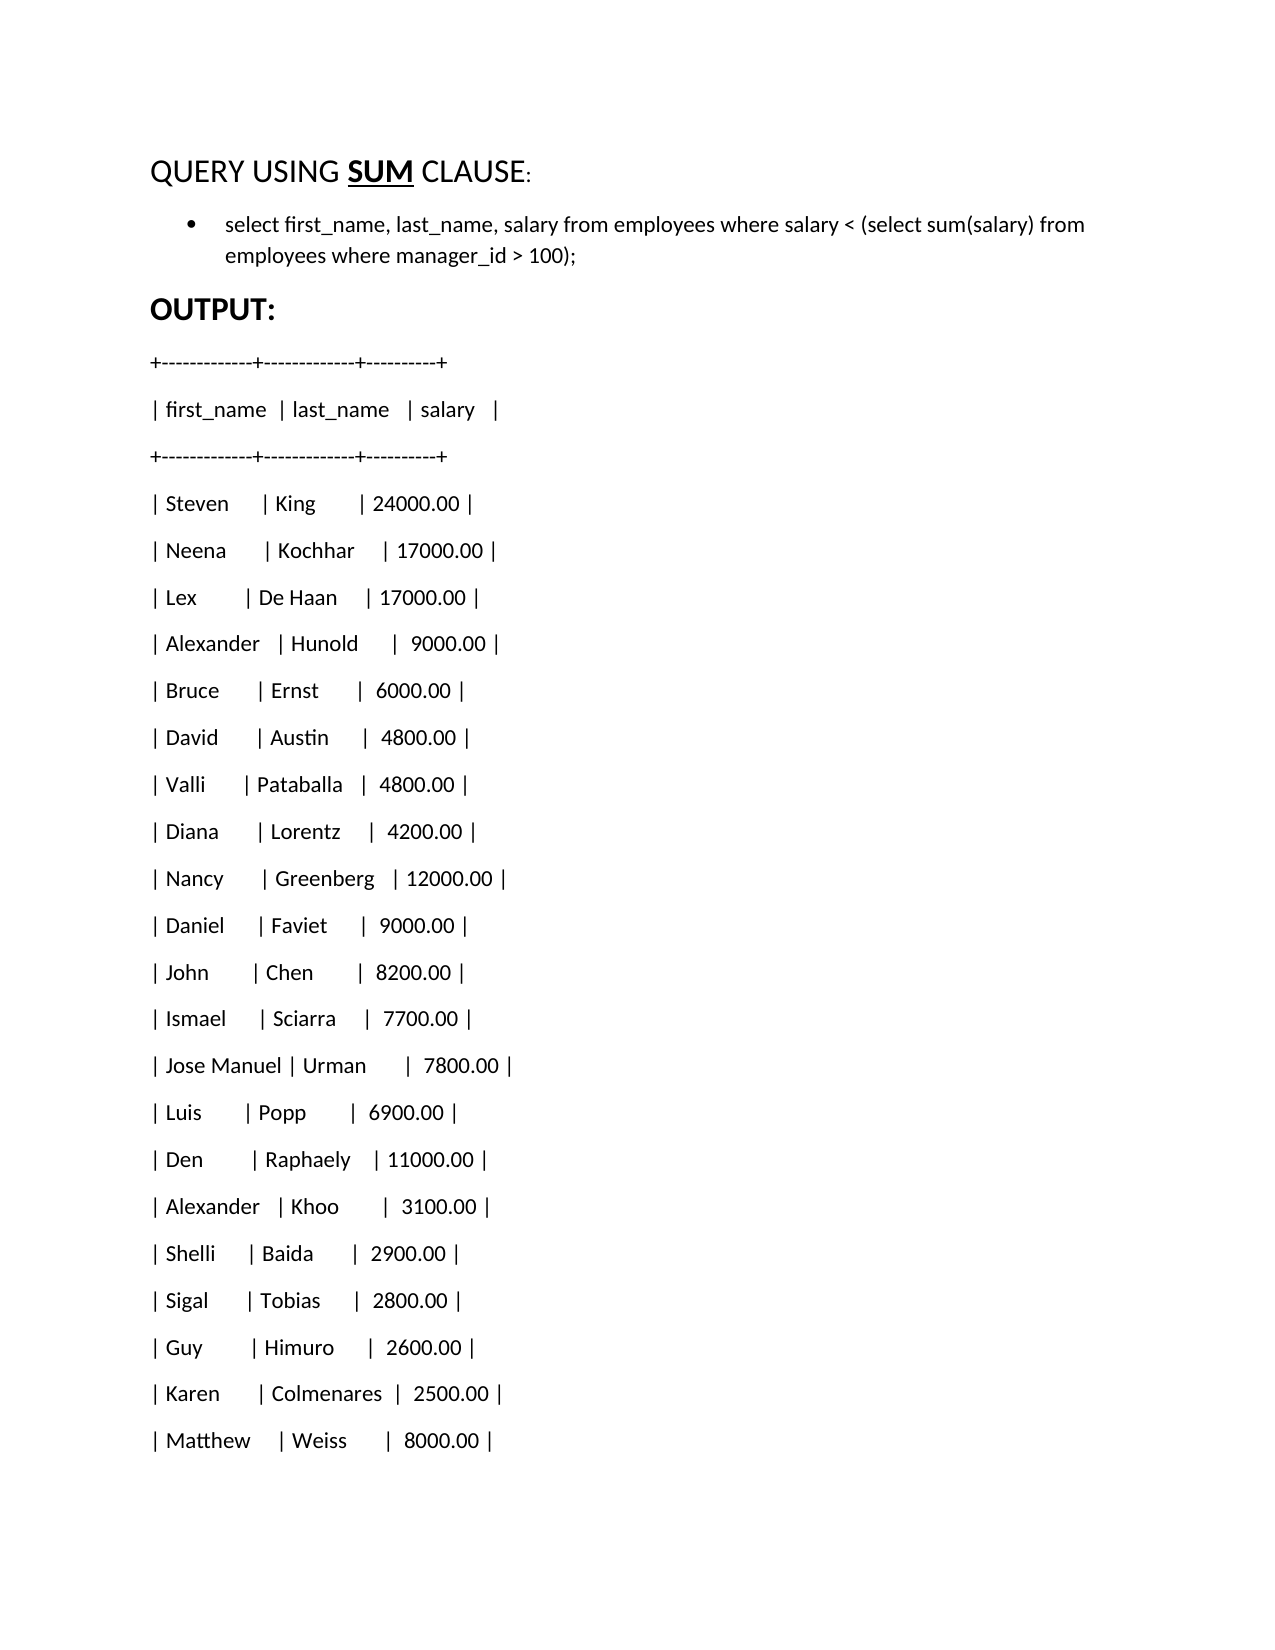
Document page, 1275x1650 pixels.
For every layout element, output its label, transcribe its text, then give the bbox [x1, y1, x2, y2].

text | Den | Raphaely | 11000.00 | [150, 1145, 1125, 1173]
text | Karen | Colmenares | 2500.00 | [150, 1379, 1125, 1408]
text | Jose Manuel | Urman | 7800.00 | [150, 1051, 1125, 1079]
text | Valli | Pataballa | 4800.00 | [150, 770, 1125, 798]
text | Alexander | Khoo | 3100.00 | [150, 1192, 1125, 1220]
text OUTPUT: [150, 288, 1125, 328]
text | Sigal | Tobias | 2800.00 | [150, 1286, 1125, 1314]
text | Neena | Kochhar | 17000.00 | [150, 536, 1125, 564]
list select first_name, last_name, salary from employees where salary < (select sum(salary) from employees where manager_id > 100); [187, 211, 1125, 269]
text | Daniel | Faviet | 9000.00 | [150, 911, 1125, 939]
text +-------------+-------------+----------+ [150, 442, 1125, 470]
text | Lex | De Haan | 17000.00 | [150, 583, 1125, 611]
text +-------------+-------------+----------+ [150, 348, 1125, 376]
text | Ismael | Sciarra | 7700.00 | [150, 1004, 1125, 1033]
text QUERY USING SUM CLAUSE: [150, 150, 1125, 191]
text | Alexander | Hunold | 9000.00 | [150, 629, 1125, 658]
text | Luis | Popp | 6900.00 | [150, 1098, 1125, 1126]
text | Matthew | Weiss | 8000.00 | [150, 1426, 1125, 1454]
text | Bruce | Ernst | 6000.00 | [150, 676, 1125, 704]
text | John | Chen | 8200.00 | [150, 958, 1125, 986]
text | first_name | last_name | salary | [150, 395, 1125, 423]
text | Nancy | Greenberg | 12000.00 | [150, 864, 1125, 892]
text | Shelli | Baida | 2900.00 | [150, 1239, 1125, 1267]
text | David | Austin | 4800.00 | [150, 723, 1125, 751]
text | Steven | King | 24000.00 | [150, 489, 1125, 517]
text | Guy | Himuro | 2600.00 | [150, 1333, 1125, 1361]
text | Diana | Lorentz | 4200.00 | [150, 817, 1125, 845]
